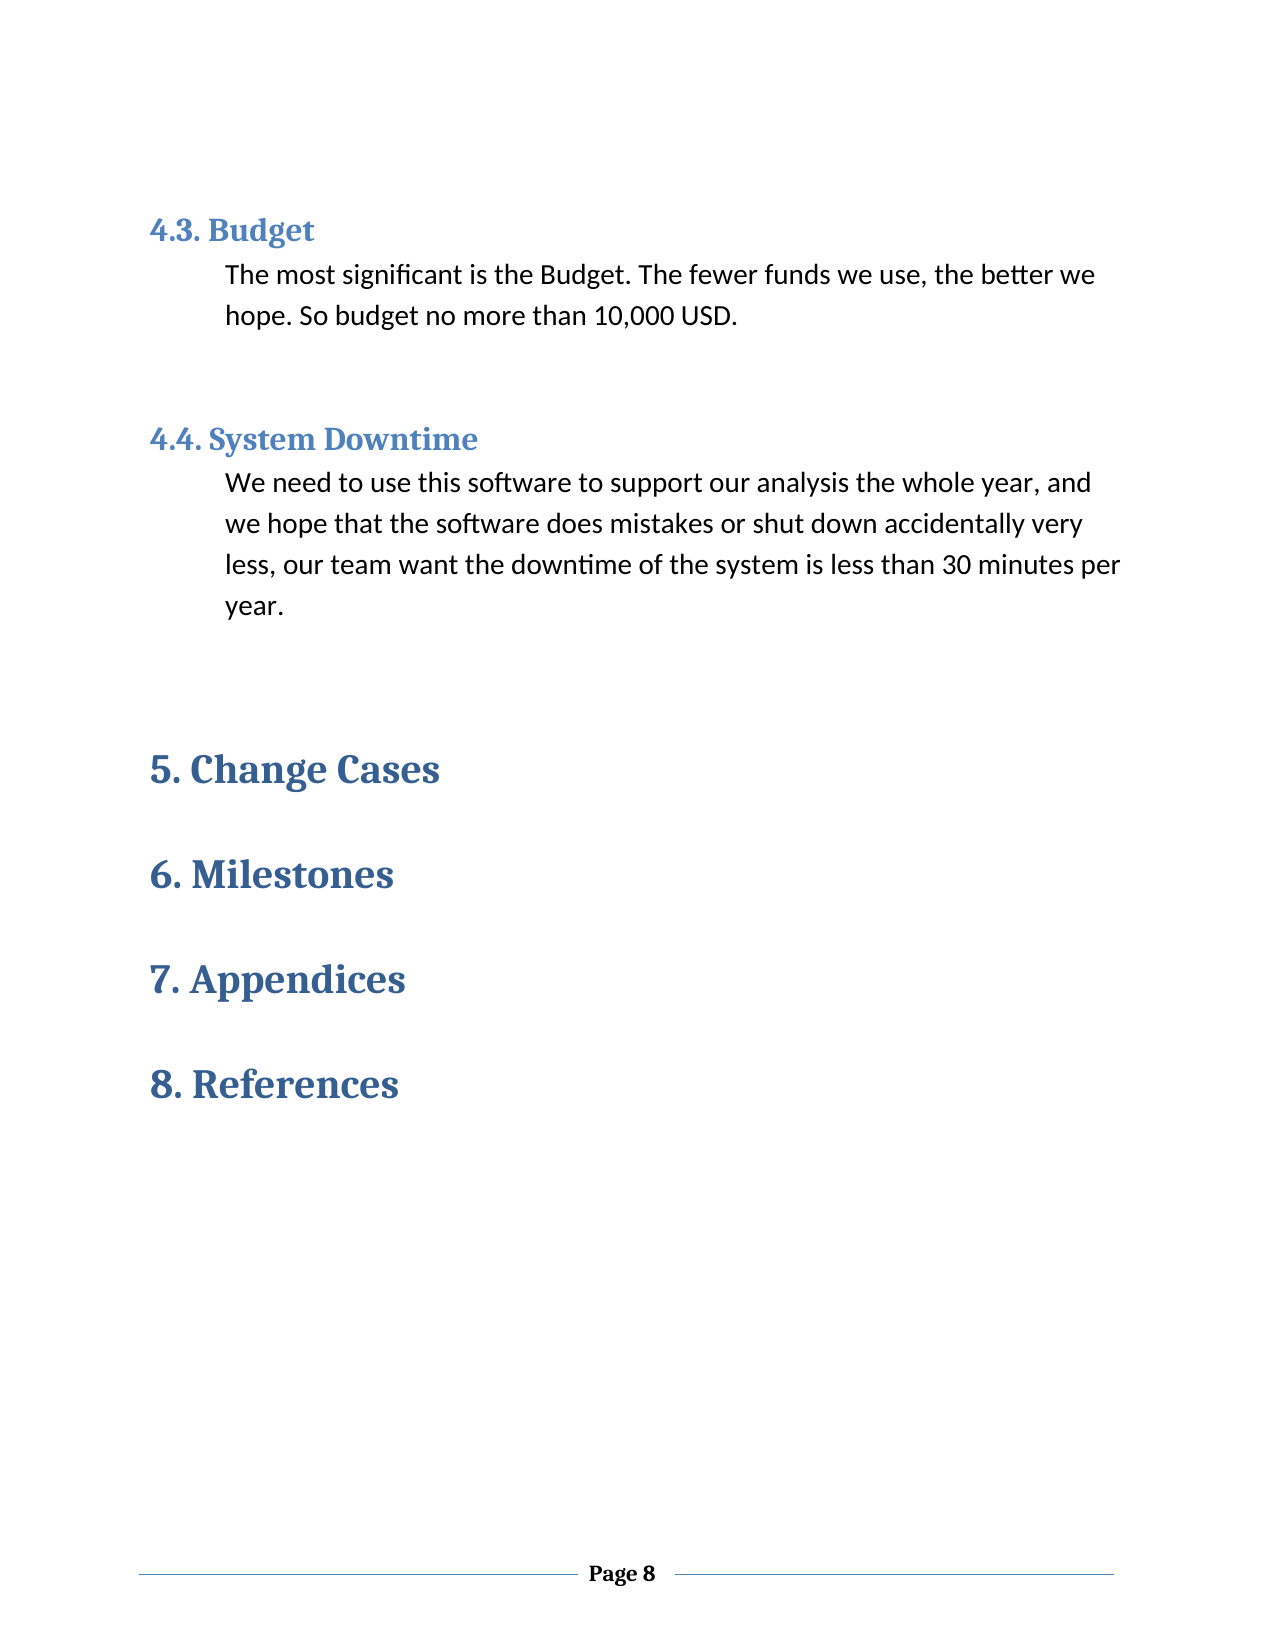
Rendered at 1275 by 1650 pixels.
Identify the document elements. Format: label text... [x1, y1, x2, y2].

subtitle 8. References [150, 1061, 1125, 1109]
subtitle 4.4. System Downtime [150, 420, 1125, 459]
subtitle 4.3. Budget [150, 212, 1125, 250]
subtitle 6. Milestones [150, 851, 1125, 899]
text The most significant is the Budget. The fewer funds we use, the better we hope. So budget no more than 10,000 USD. [225, 256, 1125, 332]
subtitle 5. Change Cases [150, 746, 1125, 794]
text We need to use this software to support our analysis the whole year, and we hope that the software does mistakes or shut down accidentally very less, our team want the downtime of the system is less than 30 minutes per year. [225, 464, 1125, 623]
subtitle 7. Appendices [150, 956, 1125, 1004]
